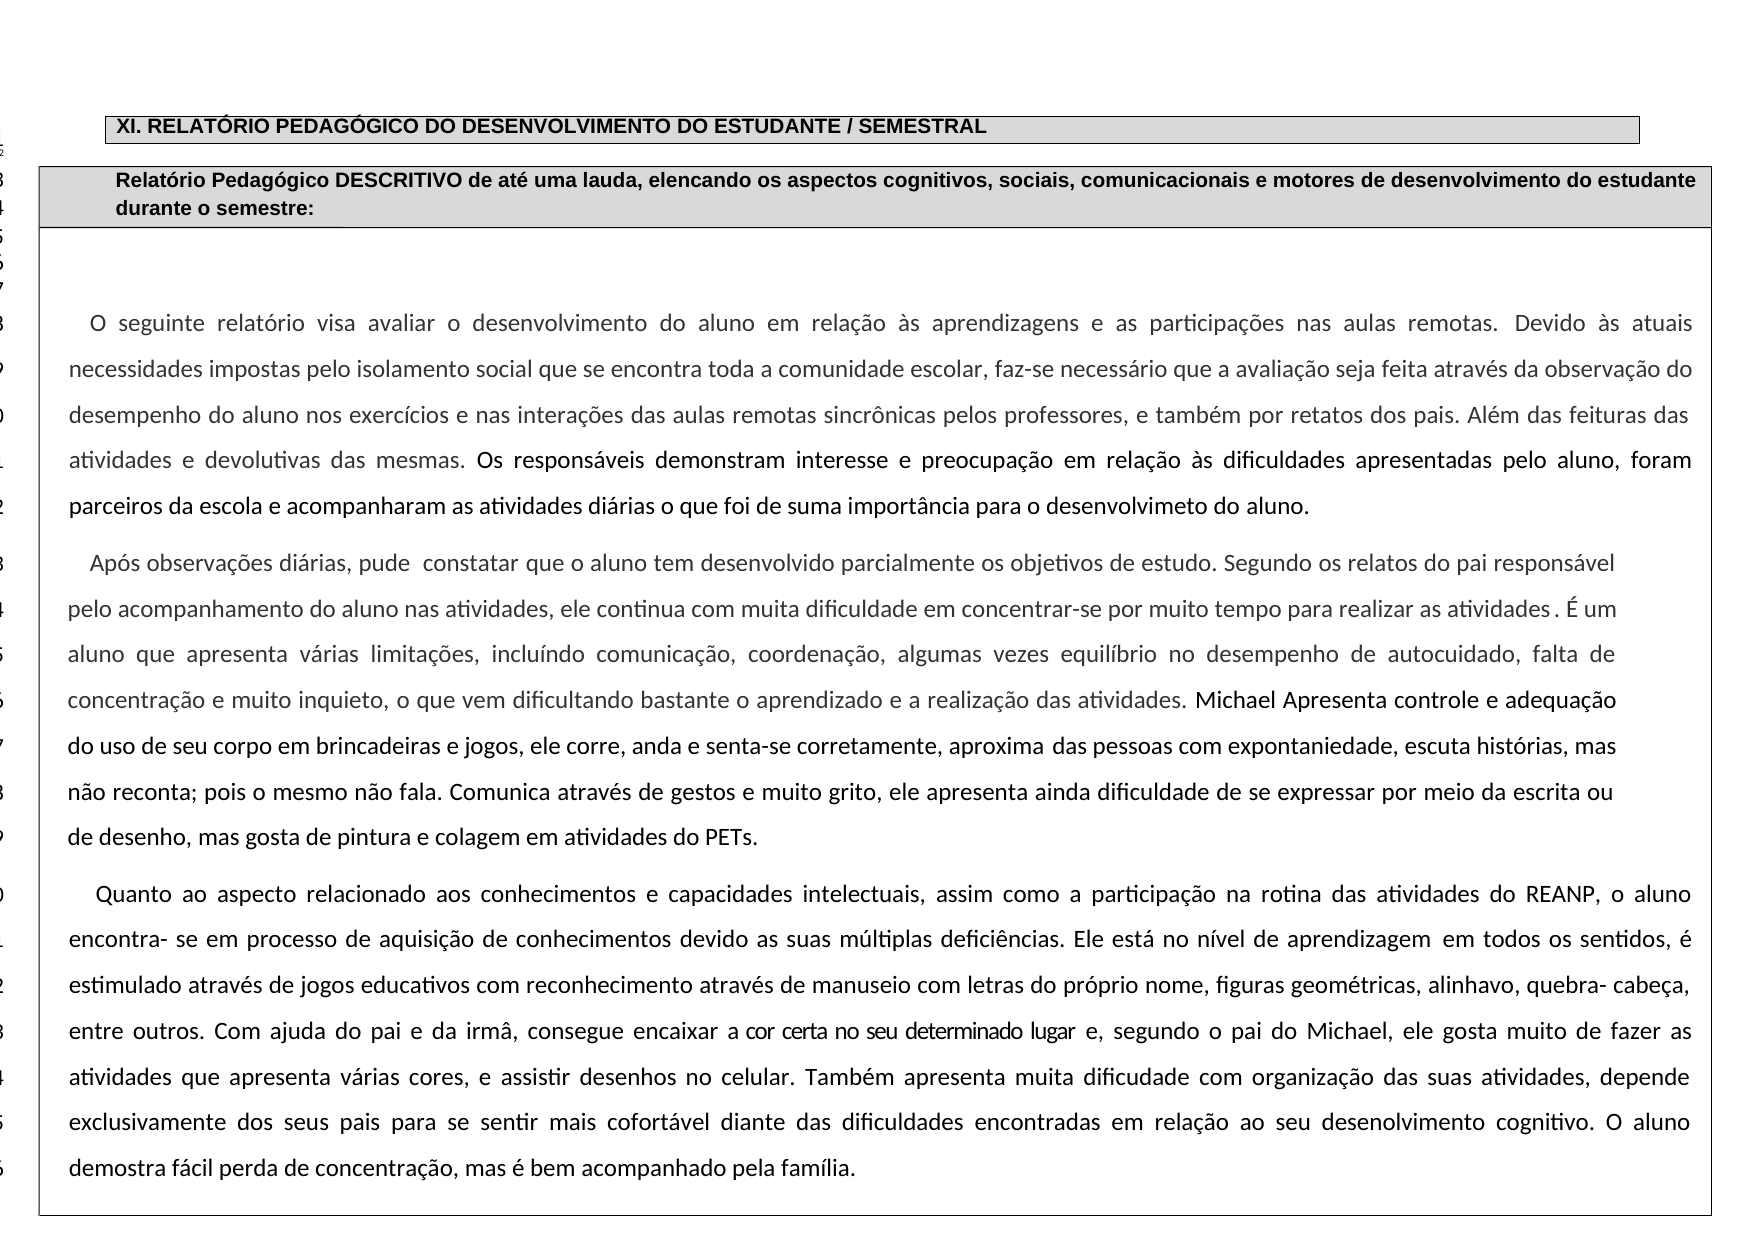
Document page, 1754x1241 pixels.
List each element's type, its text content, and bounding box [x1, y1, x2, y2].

subtitle Relatório Pedagógico DESCRITIVO de até uma lauda, elencando os aspectos cognitivos, sociais, comunicacionais e motores de desenvolvimento do estudante durante o semestre: [115, 168, 1713, 219]
text Quanto ao aspecto relacionado aos conhecimentos e capacidades intelectuais, assim como a participação na rotina das atividades do REANP, o aluno encontra- se em processo de aquisição de conhecimentos devido as suas múltiplas deficiências. Ele está no nível de aprendizagem em todos os sentidos, é estimulado através de jogos educativos com reconhecimento através de manuseio com letras do próprio nome, figuras geométricas, alinhavo, quebra- cabeça, entre outros. Com ajuda do pai e da irmâ, consegue encaixar a cor certa no seu determinado lugar e, segundo o pai do Michael, ele gosta muito de fazer as atividades que apresenta várias cores, e assistir desenhos no celular. Também apresenta muita dificudade com organização das suas atividades, depende exclusivamente dos seus pais para se sentir mais cofortável diante das dificuldades encontradas em relação ao seu desenolvimento cognitivo. O aluno demostra fácil perda de concentração, mas é bem acompanhado pela família. [68, 878, 1692, 1183]
text Após observações diárias, pude constatar que o aluno tem desenvolvido parcialmente os objetivos de estudo. Segundo os relatos do pai responsável pelo acompanhamento do aluno nas atividades, ele continua com muita dificuldade em concentrar-se por muito tempo para realizar as atividades. É um aluno que apresenta várias limitações, incluíndo comunicação, coordenação, algumas vezes equilíbrio no desempenho de autocuidado, falta de concentração e muito inquieto, o que vem dificultando bastante o aprendizado e a realização das atividades. Michael Apresenta controle e adequação do uso de seu corpo em brincadeiras e jogos, ele corre, anda e senta-se corretamente, aproxima das pessoas com expontaniedade, escuta histórias, mas não reconta; pois o mesmo não fala. Comunica através de gestos e muito grito, ele apresenta ainda dificuldade de se expressar por meio da escrita ou de desenho, mas gosta de pintura e colagem em atividades do PETs. [67, 547, 1617, 852]
text O seguinte relatório visa avaliar o desenvolvimento do aluno em relação às aprendizagens e as participações nas aulas remotas. Devido às atuais necessidades impostas pelo isolamento social que se encontra toda a comunidade escolar, faz-se necessário que a avaliação seja feita através da observação do desempenho do aluno nos exercícios e nas interações das aulas remotas sincrônicas pelos professores, e também por retatos dos pais. Além das feituras das atividades e devolutivas das mesmas. Os responsáveis demonstram interesse e preocupação em relação às dificuldades apresentadas pelo aluno, foram parceiros da escola e acompanharam as atividades diárias o que foi de suma importância para o desenvolvimeto do aluno. [68, 307, 1693, 521]
